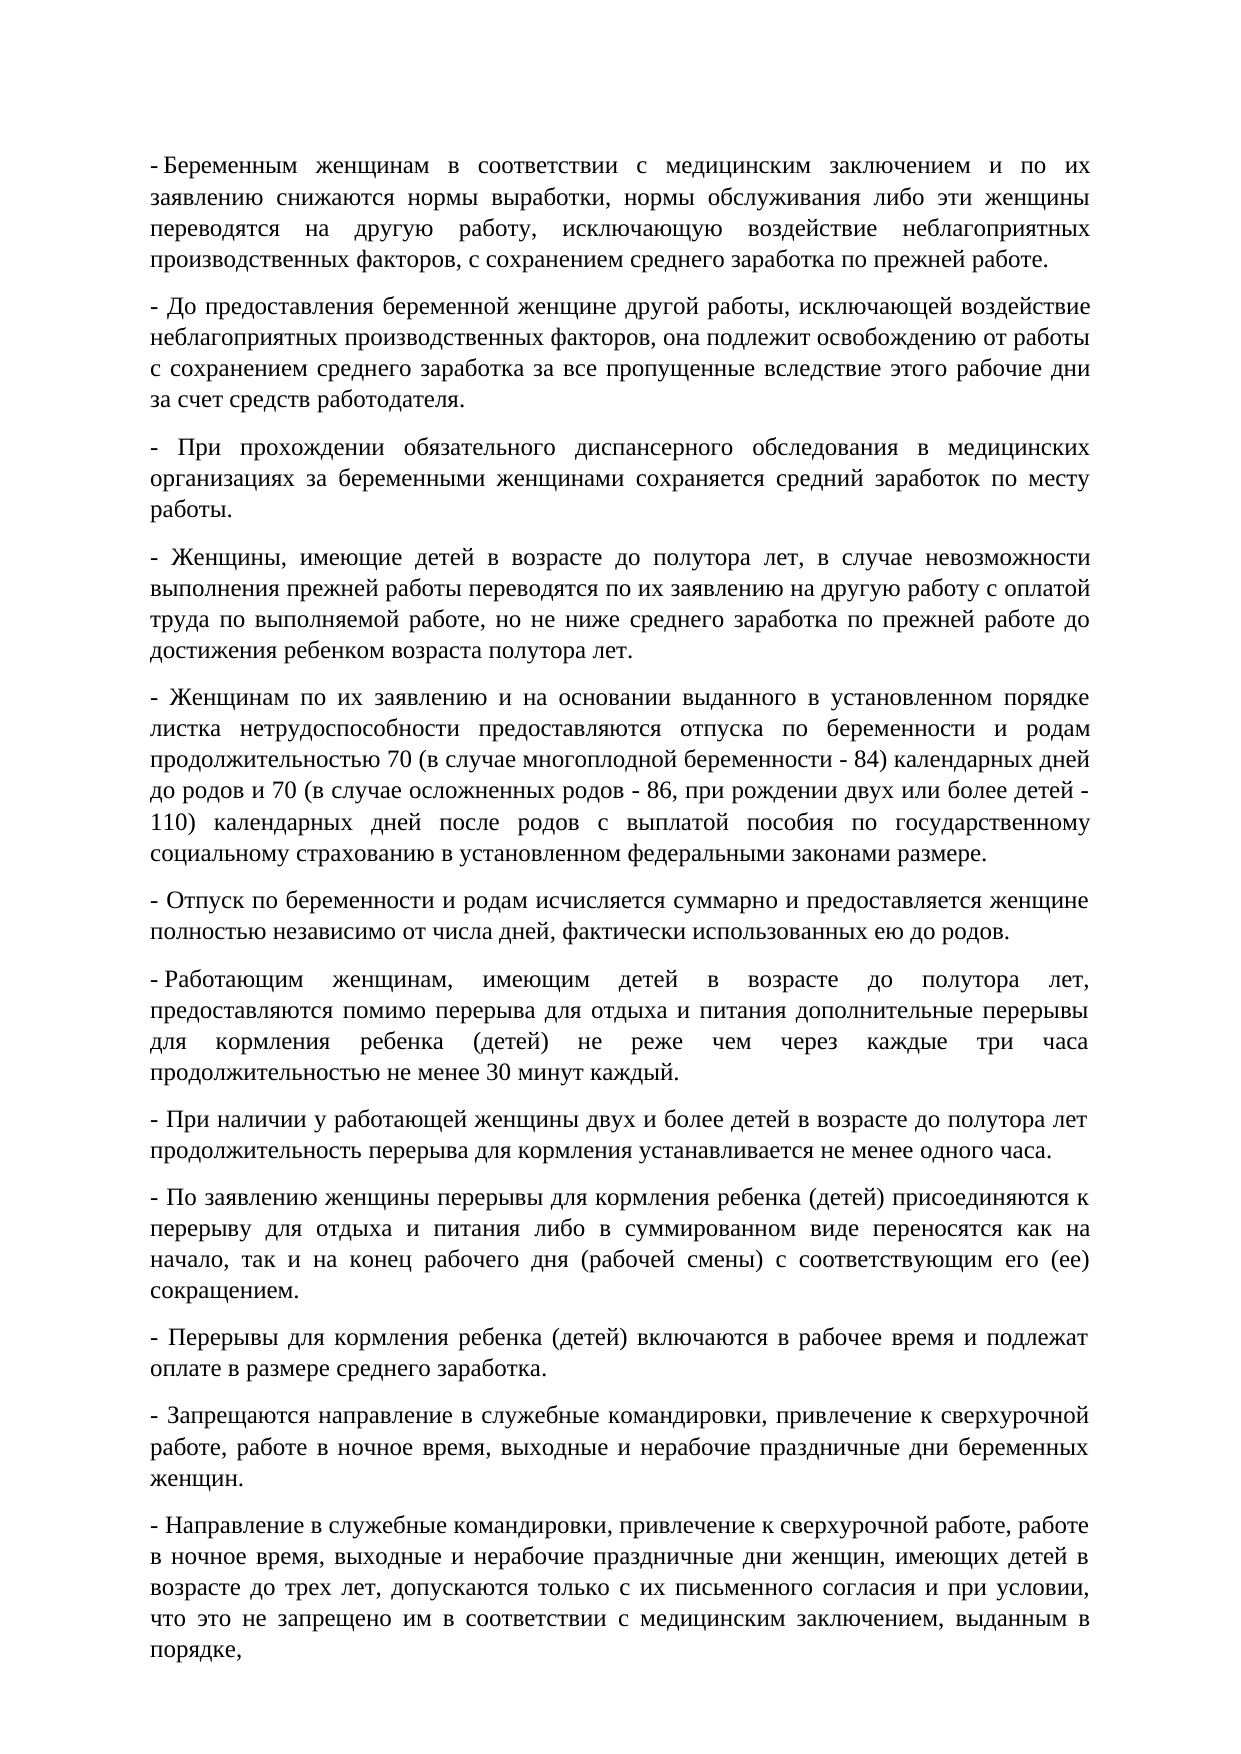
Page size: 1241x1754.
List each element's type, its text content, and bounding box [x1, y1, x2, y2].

list Отпуск по беременности и родам исчисляется суммарно и предоставляется женщине полностью независимо от числа дней, фактически использованных ею до родов. [150, 886, 1090, 945]
list Запрещаются направление в служебные командировки, привлечение к сверхурочной работе, работе в ночное время, выходные и нерабочие праздничные дни беременных женщин. [150, 1401, 1090, 1491]
list По заявлению женщины перерывы для кормления ребенка (детей) присоединяются к перерыву для отдыха и питания либо в суммированном виде переносятся как на начало, так и на конец рабочего дня (рабочей смены) с соответствующим его (ее) сокращением. [150, 1182, 1090, 1304]
list Работающим женщинам, имеющим детей в возрасте до полутора лет, предоставляются помимо перерыва для отдыха и питания дополнительные перерывы для кормления ребенка (детей) не реже чем через каждые три часа продолжительностью не менее 30 минут каждый. [150, 964, 1090, 1086]
list При наличии у работающей женщины двух и более детей в возрасте до полутора лет продолжительность перерыва для кормления устанавливается не менее одного часа. [150, 1104, 1089, 1164]
list Перерывы для кормления ребенка (детей) включаются в рабочее время и подлежат оплате в размере среднего заработка. [150, 1322, 1089, 1382]
list Женщинам по их заявлению и на основании выданного в установленном порядке листка нетрудоспособности предоставляются отпуска по беременности и родам продолжительностью 70 (в случае многоплодной беременности - 84) календарных дней до родов и 70 (в случае осложненных родов - 86, при рождении двух или более детей - 110) календарных дней после родов с выплатой пособия по государственному социальному страхованию в установленном федеральными законами размере. [150, 682, 1091, 866]
list До предоставления беременной женщине другой работы, исключающей воздействие неблагоприятных производственных факторов, она подлежит освобождению от работы с сохранением среднего заработка за все пропущенные вследствие этого рабочие дни за счет средств работодателя. [150, 291, 1091, 413]
list Направление в служебные командировки, привлечение к сверхурочной работе, работе в ночное время, выходные и нерабочие праздничные дни женщин, имеющих детей в возрасте до трех лет, допускаются только с их письменного согласия и при условии, что это не запрещено им в соответствии с медицинским заключением, выданным в порядке, [150, 1510, 1090, 1663]
list Женщины, имеющие детей в возрасте до полутора лет, в случае невозможности выполнения прежней работы переводятся по их заявлению на другую работу с оплатой труда по выполняемой работе, но не ниже среднего заработка по прежней работе до достижения ребенком возраста полутора лет. [150, 542, 1091, 664]
list При прохождении обязательного диспансерного обследования в медицинских организациях за беременными женщинами сохраняется средний заработок по месту работы. [150, 432, 1090, 523]
list Беременным женщинам в соответствии с медицинским заключением и по их заявлению снижаются нормы выработки, нормы обслуживания либо эти женщины переводятся на другую работу, исключающую воздействие неблагоприятных производственных факторов, с сохранением среднего заработка по прежней работе. [150, 151, 1090, 272]
